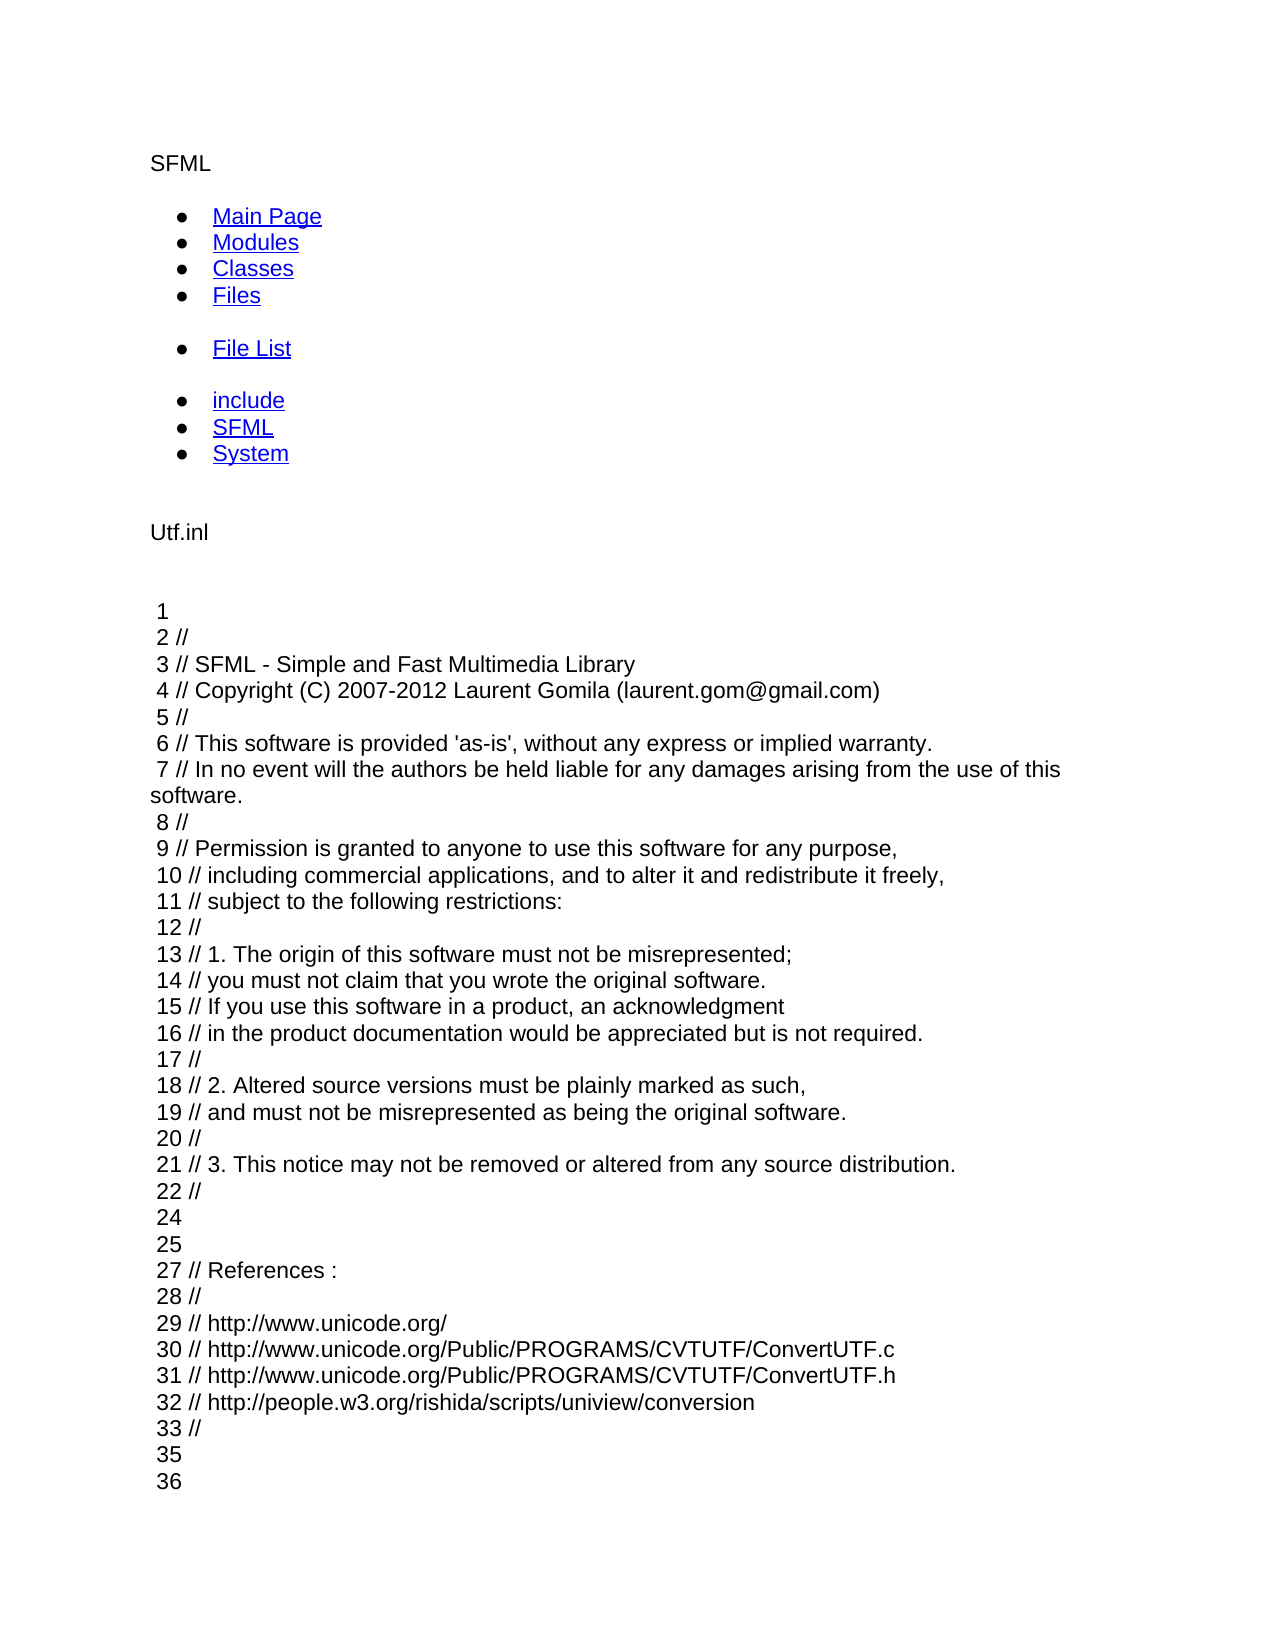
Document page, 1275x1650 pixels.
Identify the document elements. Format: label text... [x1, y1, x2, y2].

text 15 // If you use this software in a product, an acknowledgment [150, 993, 1125, 1020]
text 33 // [150, 1415, 1125, 1441]
list Classes [175, 255, 1125, 282]
text 32 // http://people.w3.org/rishida/scripts/uniview/conversion [150, 1389, 1125, 1415]
list File List [175, 334, 1125, 361]
text SFML [150, 150, 1125, 176]
text 4 // Copyright (C) 2007-2012 Laurent Gomila (laurent.gom@gmail.com) [150, 677, 1125, 703]
list System [175, 440, 1125, 466]
text 10 // including commercial applications, and to alter it and redistribute it freely, [150, 862, 1125, 888]
text 35 [150, 1441, 1125, 1468]
text 5 // [150, 703, 1125, 730]
text 29 // http://www.unicode.org/ [150, 1309, 1125, 1336]
text 19 // and must not be misrepresented as being the original software. [150, 1099, 1125, 1125]
text 22 // [150, 1178, 1125, 1204]
text 20 // [150, 1125, 1125, 1151]
text 16 // in the product documentation would be appreciated but is not required. [150, 1020, 1125, 1046]
text 30 // http://www.unicode.org/Public/PROGRAMS/CVTUTF/ConvertUTF.c [150, 1336, 1125, 1362]
text 8 // [150, 809, 1125, 835]
text 21 // 3. This notice may not be removed or altered from any source distribution. [150, 1151, 1125, 1178]
text 11 // subject to the following restrictions: [150, 888, 1125, 914]
text 27 // References : [150, 1257, 1125, 1283]
text 1 [150, 598, 1125, 624]
text 17 // [150, 1046, 1125, 1072]
list SFML [175, 413, 1125, 440]
text 24 [150, 1204, 1125, 1231]
text 3 // SFML - Simple and Fast Multimedia Library [150, 651, 1125, 677]
text 31 // http://www.unicode.org/Public/PROGRAMS/CVTUTF/ConvertUTF.h [150, 1362, 1125, 1389]
list Modules [175, 229, 1125, 255]
list include [175, 387, 1125, 413]
text 36 [150, 1468, 1125, 1494]
text 12 // [150, 914, 1125, 941]
text 13 // 1. The origin of this software must not be misrepresented; [150, 941, 1125, 967]
text 28 // [150, 1283, 1125, 1309]
text 6 // This software is provided 'as-is', without any express or implied warranty. [150, 730, 1125, 756]
text Utf.inl [150, 519, 1125, 545]
text 14 // you must not claim that you wrote the original software. [150, 967, 1125, 993]
text 9 // Permission is granted to anyone to use this software for any purpose, [150, 835, 1125, 862]
text 18 // 2. Altered source versions must be plainly marked as such, [150, 1072, 1125, 1099]
text 7 // In no event will the authors be held liable for any damages arising from the use of this software. [150, 756, 1125, 809]
list Files [175, 282, 1125, 308]
text 25 [150, 1231, 1125, 1257]
text 2 // [150, 624, 1125, 651]
list Main Page [175, 203, 1125, 229]
